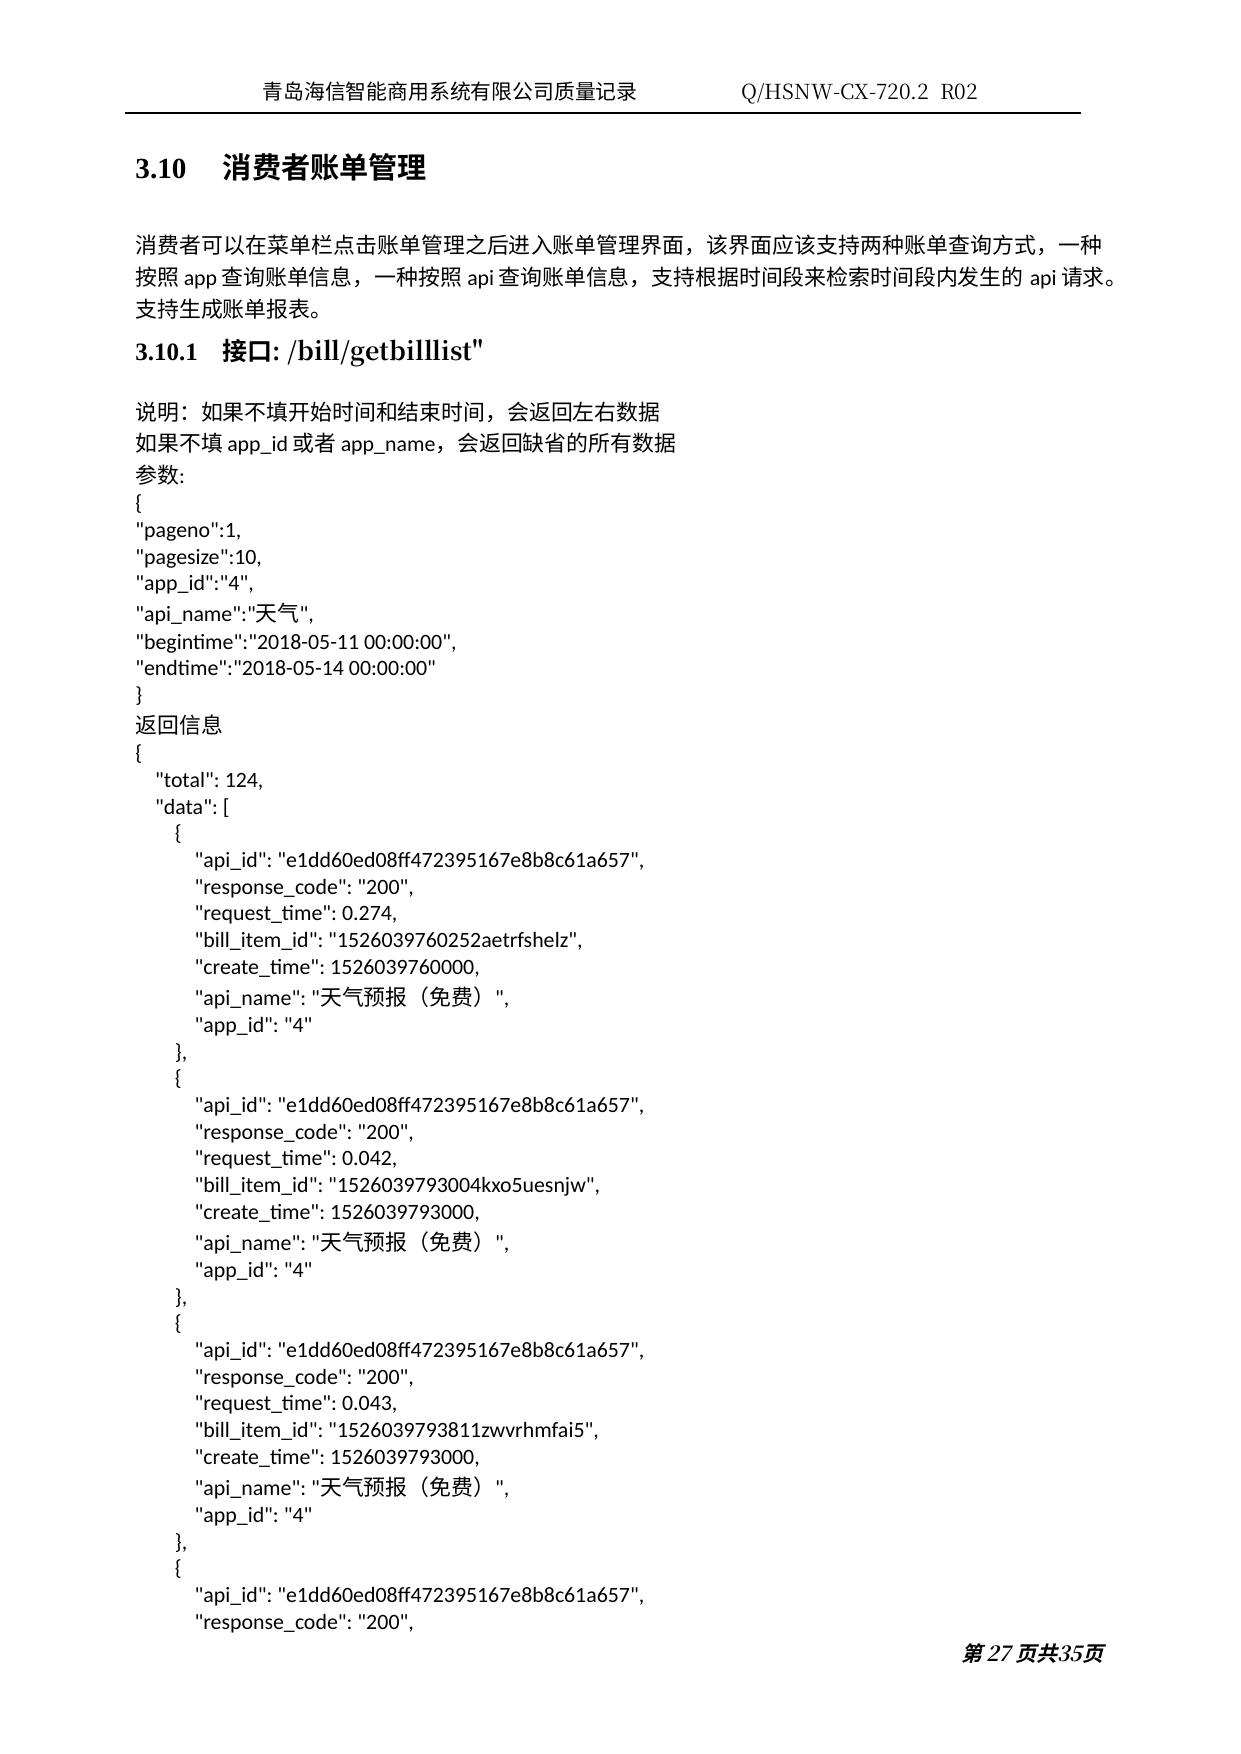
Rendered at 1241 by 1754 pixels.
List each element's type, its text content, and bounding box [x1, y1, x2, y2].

text "response_code": "200", [135, 873, 1105, 899]
text "app_id": "4" [135, 1256, 1105, 1283]
text 如果不填app_id或者app_name，会返回缺省的所有数据 [135, 426, 1105, 458]
text "app_id": "4" [135, 1011, 1105, 1038]
text "bill_item_id": "1526039760252aetrfshelz", [135, 926, 1105, 953]
text "pageno":1, [135, 516, 1105, 543]
subtitle 消费者账单管理 [135, 144, 1105, 187]
text }, [135, 1283, 1105, 1309]
text "app_id":"4", [135, 569, 1105, 596]
text 返回信息 [135, 708, 1105, 739]
text "begintime":"2018-05-11 00:00:00", [135, 628, 1105, 654]
text 消费者可以在菜单栏点击账单管理之后进入账单管理界面，该界面应该支持两种账单查询方式，一种按照app查询账单信息，一种按照api查询账单信息，支持根据时间段来检索时间段内发生的api请求。支持生成账单报表。 [135, 228, 1105, 323]
text "response_code": "200", [135, 1363, 1105, 1389]
text }, [135, 1528, 1105, 1554]
text "api_id": "e1dd60ed08ff472395167e8b8c61a657", [135, 1581, 1105, 1608]
text { [135, 1064, 1105, 1091]
text "api_id": "e1dd60ed08ff472395167e8b8c61a657", [135, 846, 1105, 873]
text "response_code": "200", [135, 1118, 1105, 1144]
text "bill_item_id": "1526039793004kxo5uesnjw", [135, 1171, 1105, 1198]
text "request_time": 0.043, [135, 1389, 1105, 1416]
text { [135, 1554, 1105, 1581]
text "app_id": "4" [135, 1501, 1105, 1528]
text "create_time": 1526039793000, [135, 1443, 1105, 1469]
subtitle 接口: /bill/getbilllist" [135, 332, 1105, 368]
text "response_code": "200", [135, 1608, 1105, 1634]
text "request_time": 0.042, [135, 1144, 1105, 1171]
text "api_name":"天气", [135, 596, 1105, 628]
text "create_time": 1526039793000, [135, 1198, 1105, 1224]
text "request_time": 0.274, [135, 899, 1105, 926]
text "total": 124, [135, 766, 1105, 793]
text { [135, 739, 1105, 766]
text "endtime":"2018-05-14 00:00:00" [135, 654, 1105, 681]
text "api_name": "天气预报（免费）", [135, 1224, 1105, 1256]
text 说明：如果不填开始时间和结束时间，会返回左右数据 [135, 394, 1105, 426]
text }, [135, 1038, 1105, 1064]
text "api_name": "天气预报（免费）", [135, 979, 1105, 1011]
text "api_name": "天气预报（免费）", [135, 1469, 1105, 1501]
text "create_time": 1526039760000, [135, 953, 1105, 979]
text } [135, 681, 1105, 708]
text 参数: [135, 458, 1105, 489]
text "pagesize":10, [135, 543, 1105, 569]
text { [135, 1309, 1105, 1336]
text { [135, 489, 1105, 516]
text "data": [ [135, 793, 1105, 819]
text { [135, 819, 1105, 846]
text "bill_item_id": "1526039793811zwvrhmfai5", [135, 1416, 1105, 1443]
text "api_id": "e1dd60ed08ff472395167e8b8c61a657", [135, 1091, 1105, 1118]
text "api_id": "e1dd60ed08ff472395167e8b8c61a657", [135, 1336, 1105, 1363]
